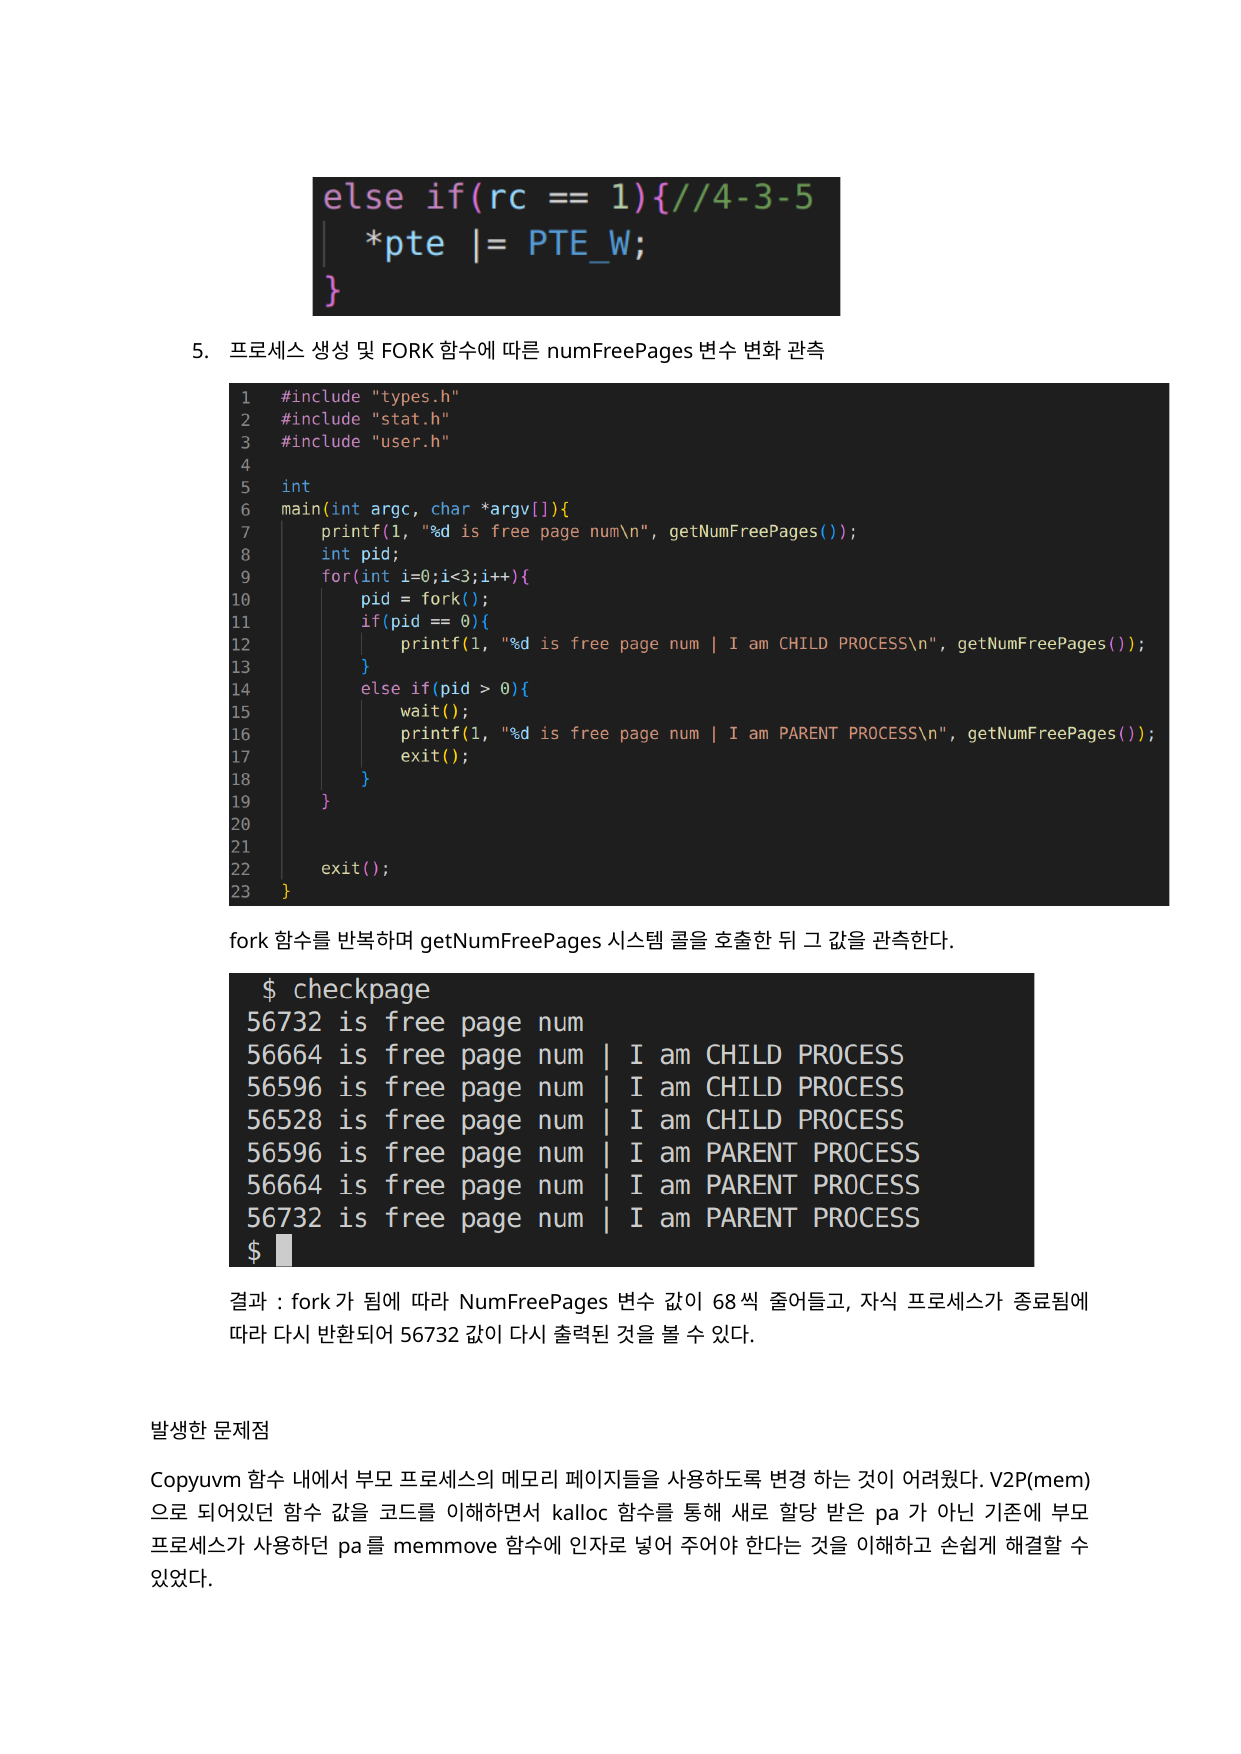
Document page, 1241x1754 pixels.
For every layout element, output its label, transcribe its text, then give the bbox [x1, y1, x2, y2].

picture [229, 383, 1170, 906]
list 결과 : fork가 됨에 따라 NumFreePages 변수 값이 68씩 줄어들고, 자식 프로세스가 종료됨에 따라 다시 반환되어 56732 값이 다시 출력된 것을 볼 수 있다. [229, 1285, 1090, 1348]
picture [229, 973, 1035, 1267]
text Copyuvm 함수 내에서 부모 프로세스의 메모리 페이지들을 사용하도록 변경 하는 것이 어려웠다. V2P(mem)으로 되어있던 함수 값을 코드를 이해하면서 kalloc 함수를 통해 새로 할당 받은 pa 가 아닌 기존에 부모 프로세스가 사용하던 pa를 memmove 함수에 인자로 넣어 주어야 한다는 것을 이해하고 손쉽게 해결할 수 있었다. [150, 1464, 1090, 1592]
list 프로세스 생성 및 FORK 함수에 따른 numFreePages 변수 변화 관측 [192, 334, 1090, 365]
text 발생한 문제점 [150, 1414, 1090, 1445]
picture [312, 177, 841, 316]
list fork 함수를 반복하며 getNumFreePages 시스템 콜을 호출한 뒤 그 값을 관측한다. [229, 924, 1090, 954]
